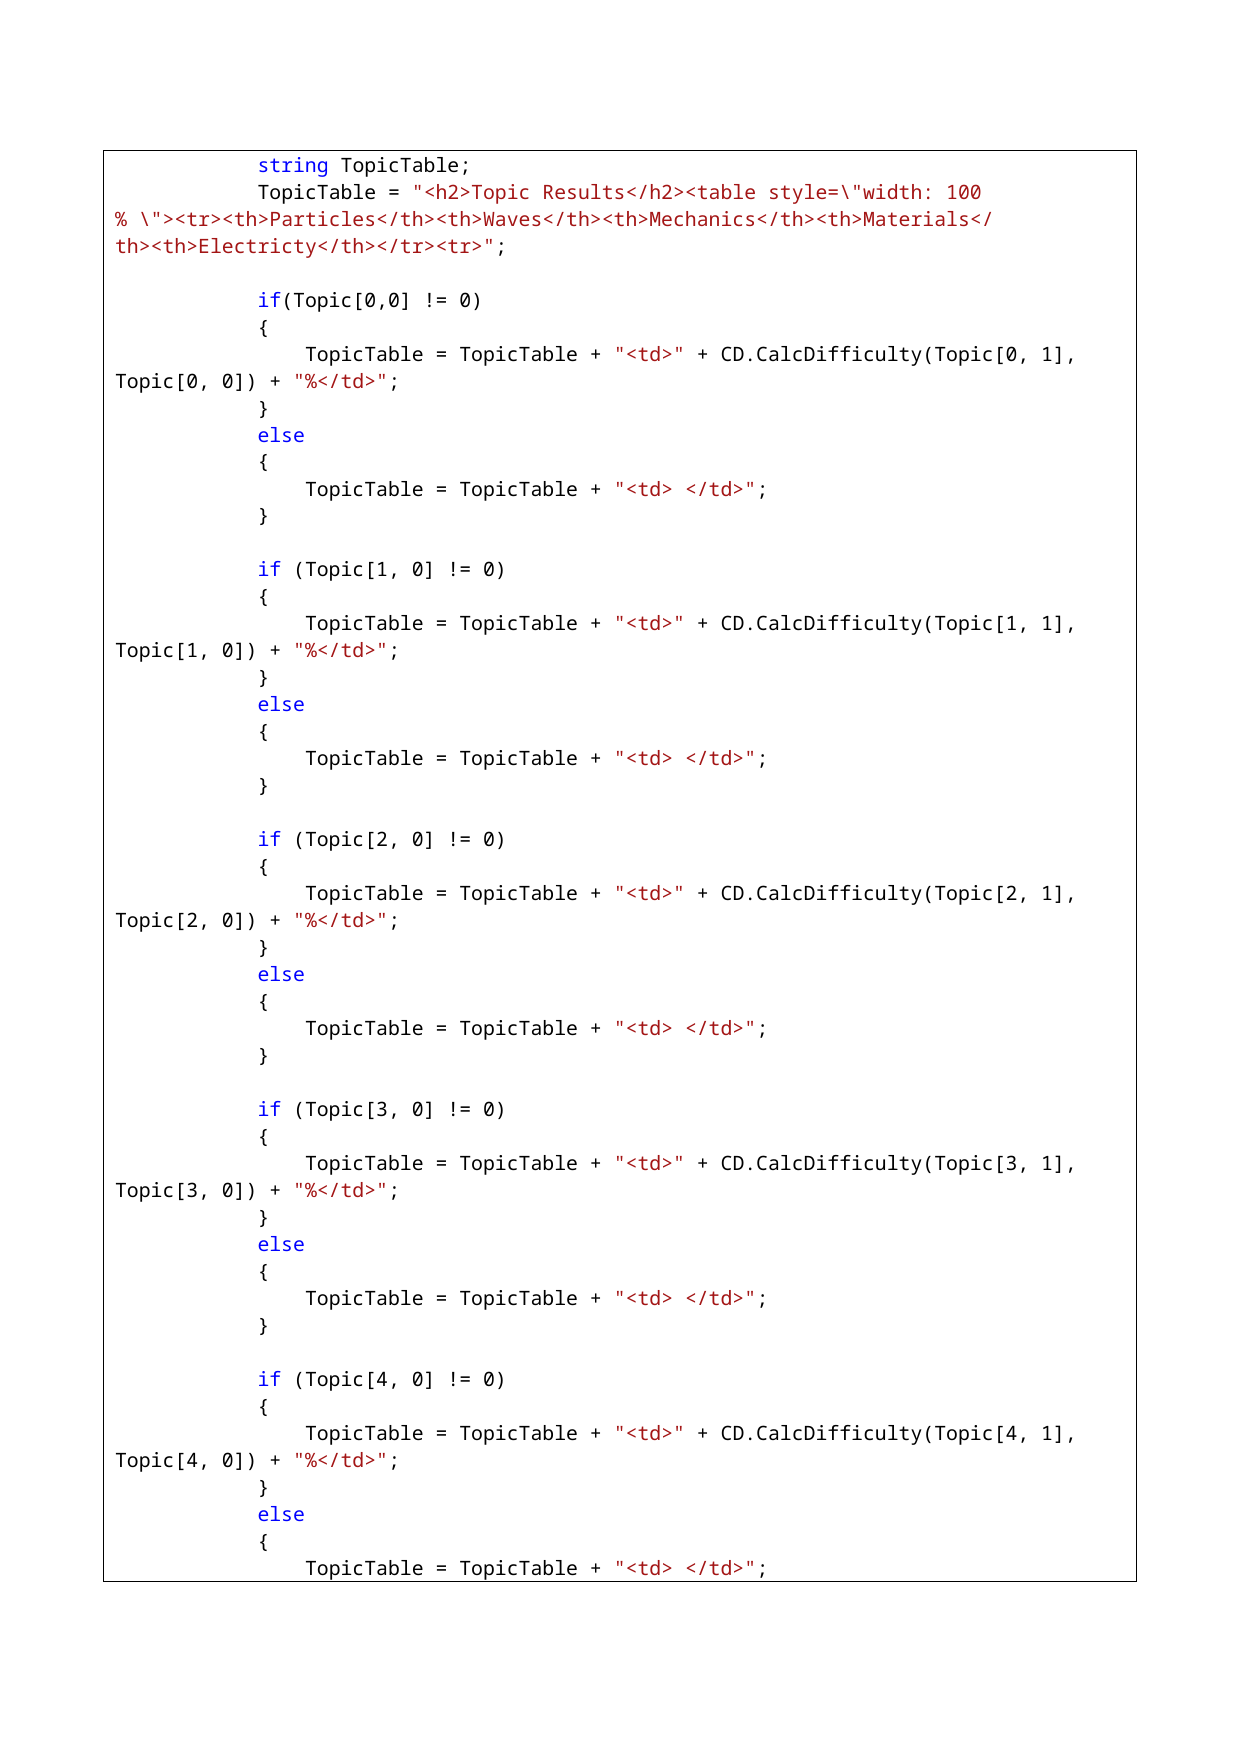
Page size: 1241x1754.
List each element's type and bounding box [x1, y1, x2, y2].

table_cell [104, 151, 1136, 1581]
